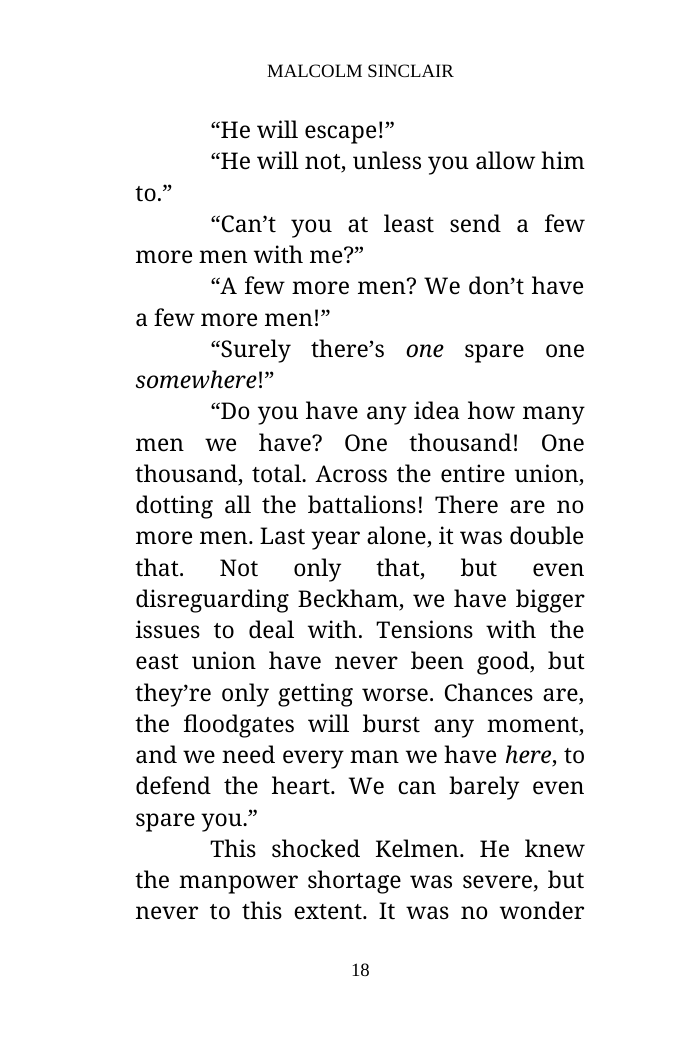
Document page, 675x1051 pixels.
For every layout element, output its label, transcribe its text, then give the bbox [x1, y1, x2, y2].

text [135, 833, 585, 926]
text “A few more men? We don’t have a few more men!” [135, 270, 585, 333]
text “Surely there’s one spare one somewhere!” [135, 333, 585, 395]
text “Can’t you at least send a few more men with me?” [135, 208, 585, 270]
text “Do you have any idea how many men we have? One thousand! One thousand, total. Across the entire union, dotting all the battalions! There are no more men. Last year alone, it was double that. Not only that, but even disreguarding Beckham, we have bigger issues to deal with. Tensions with the east union have never been good, but they’re only getting worse. Chances are, the floodgates will burst any moment, and we need every man we have here, to defend the heart. We can barely even spare you.” [135, 395, 585, 833]
text “He will escape!” [135, 114, 585, 145]
text “He will not, unless you allow him to.” [135, 145, 585, 208]
